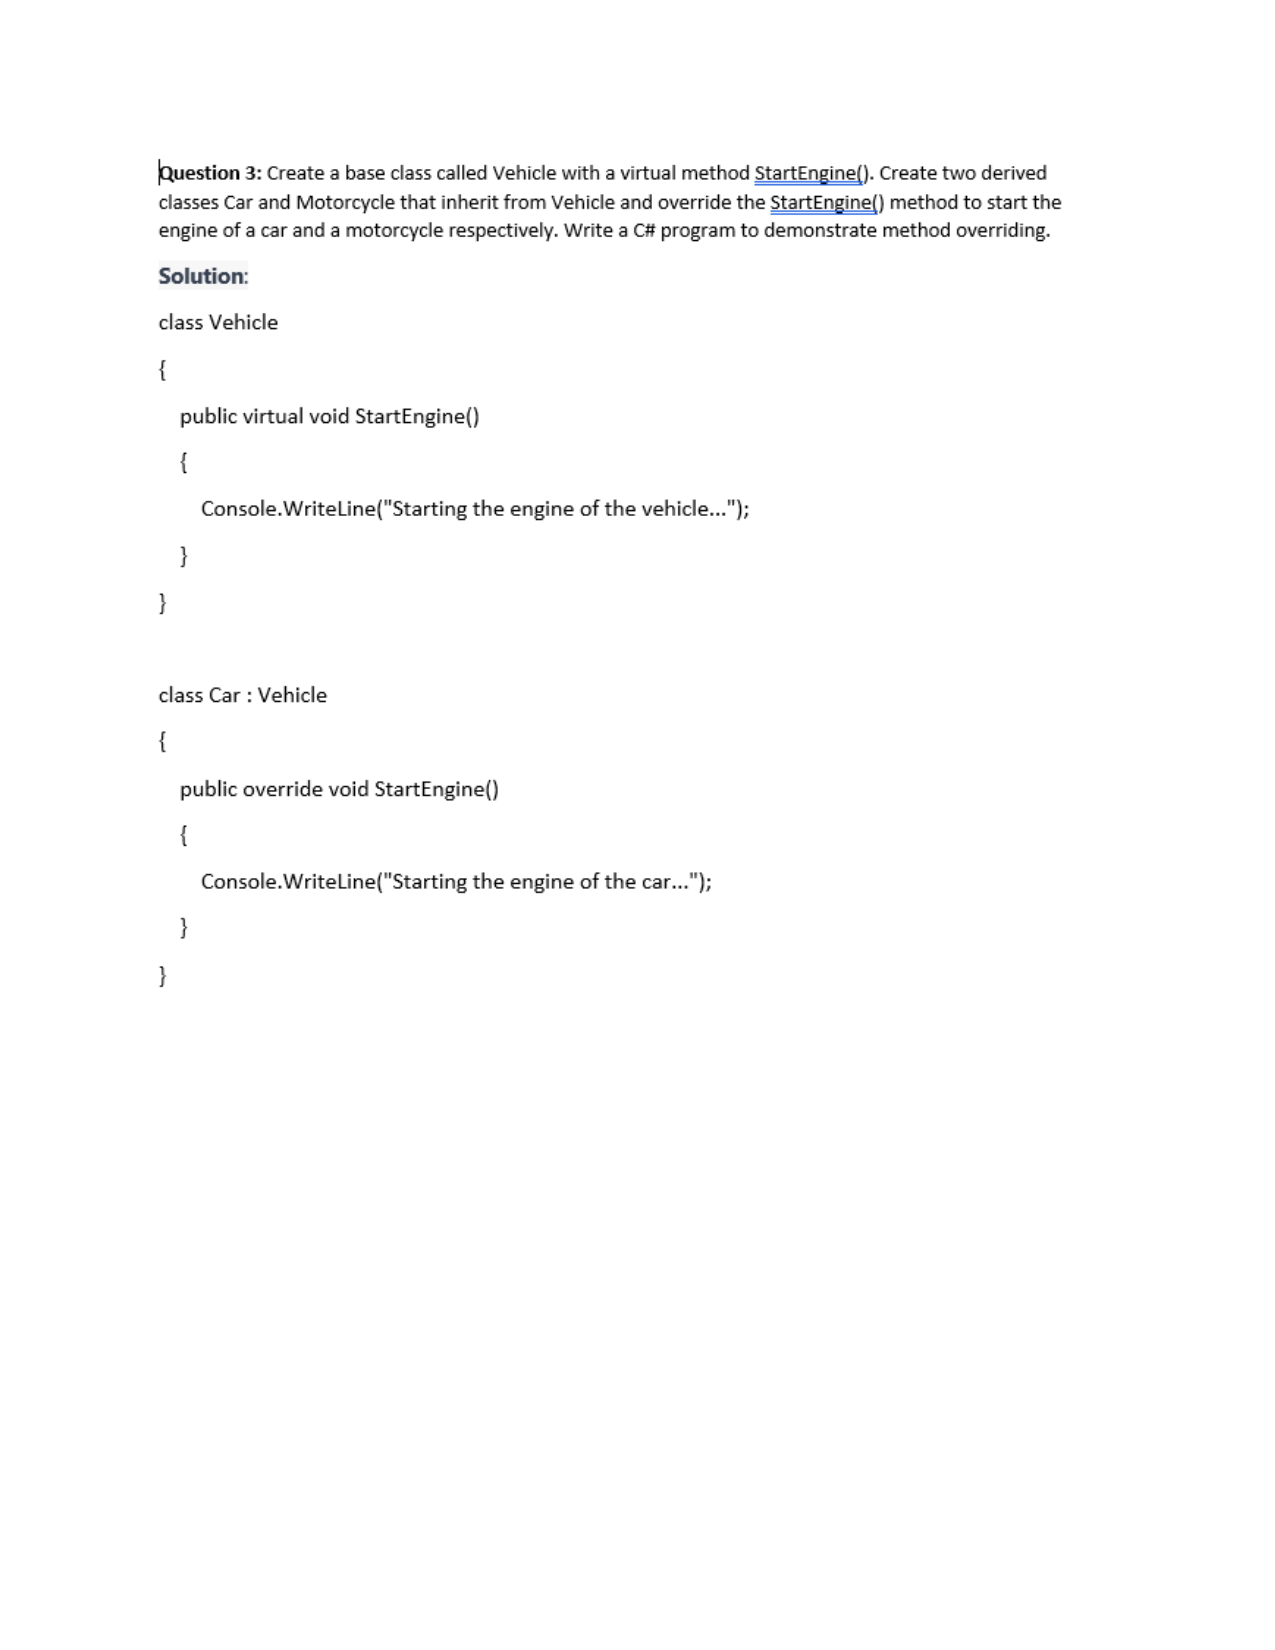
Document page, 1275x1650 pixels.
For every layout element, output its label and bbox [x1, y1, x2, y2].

picture [150, 150, 1125, 1018]
